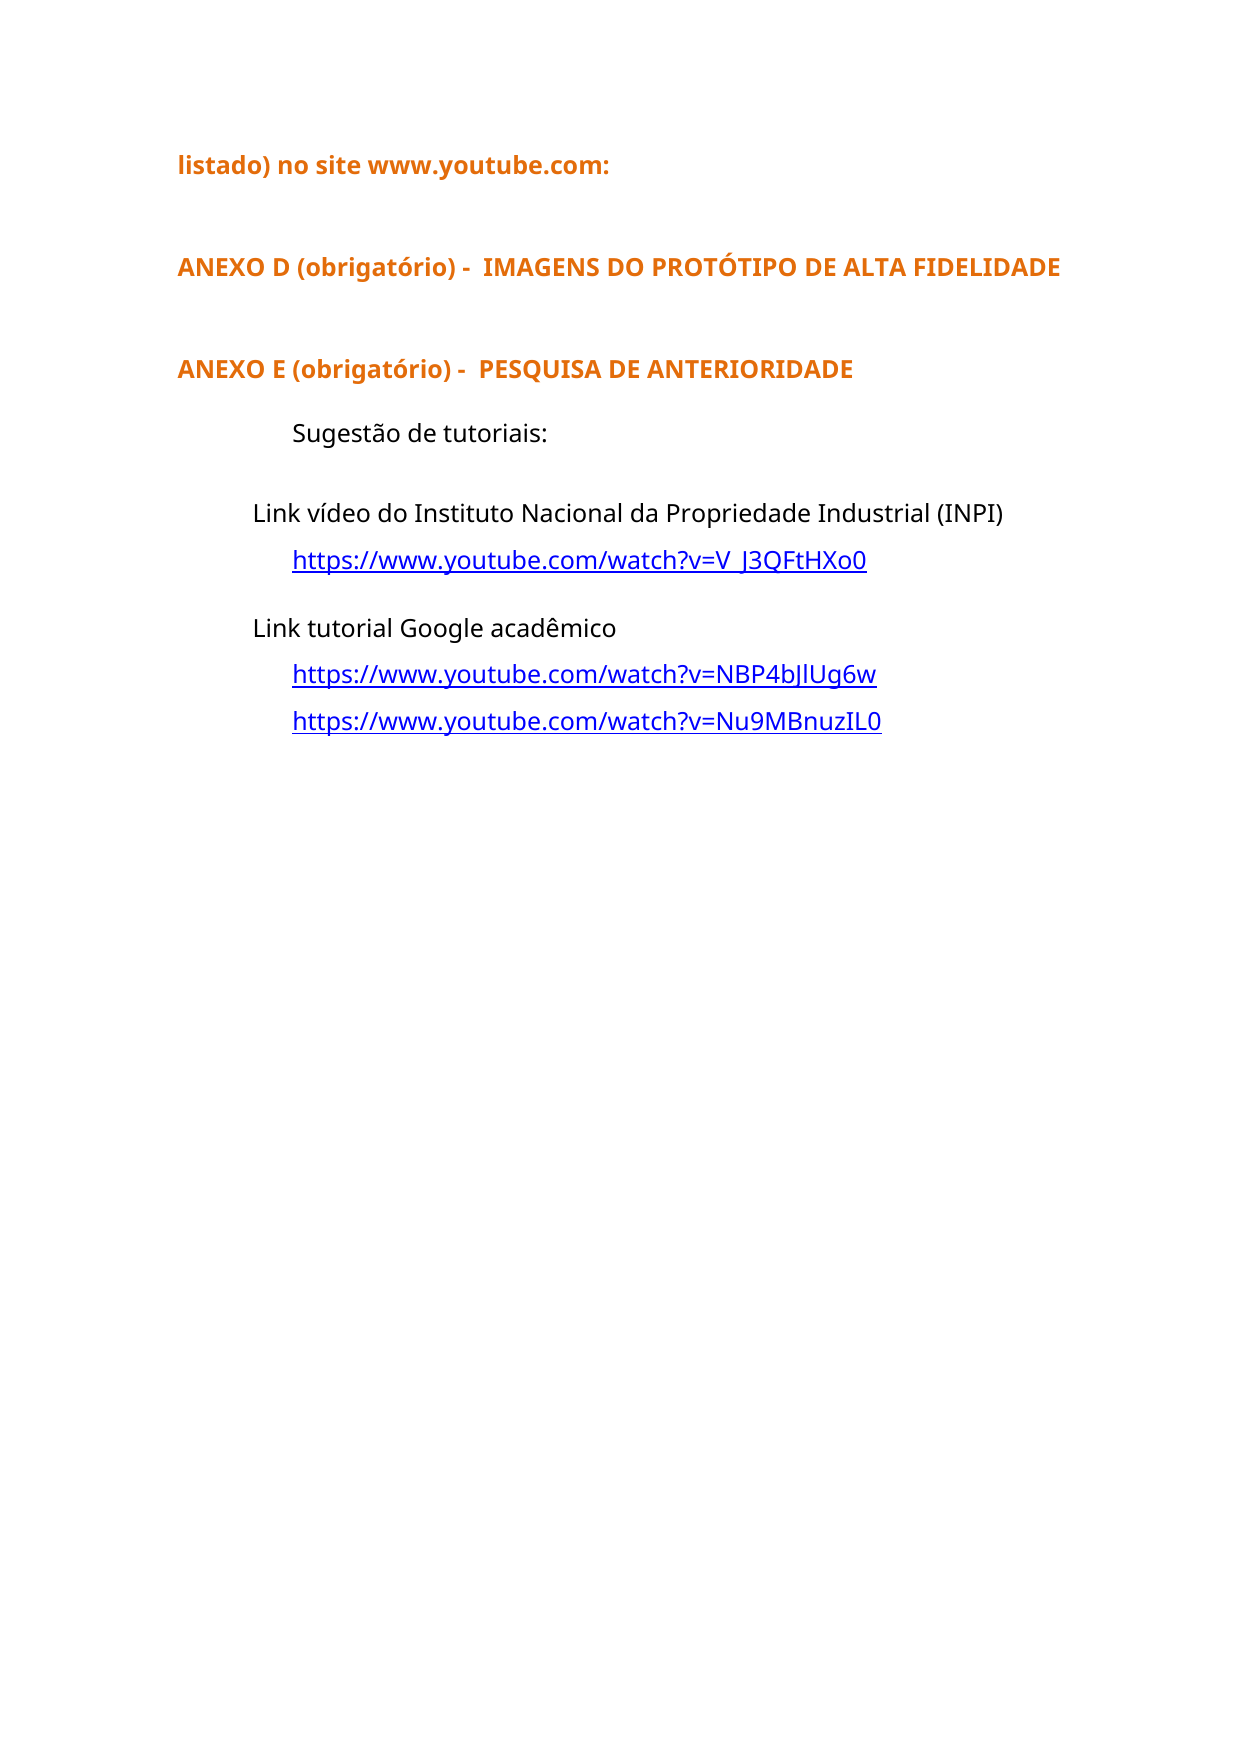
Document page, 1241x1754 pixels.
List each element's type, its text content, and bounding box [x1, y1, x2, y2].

text ANEXO D (obrigatório) - IMAGENS DO PROTÓTIPO DE ALTA FIDELIDADE [177, 250, 1063, 284]
list Sugestão de tutoriais: [292, 415, 1063, 449]
list https://www.youtube.com/watch?v=V_J3QFtHXo0 [292, 542, 1063, 577]
list https://www.youtube.com/watch?v=NBP4bJlUg6w [292, 657, 1063, 691]
list Link vídeo do Instituto Nacional da Propriedade Industrial (INPI) [252, 496, 1063, 530]
list https://www.youtube.com/watch?v=Nu9MBnuzIL0 [292, 704, 1063, 738]
text ANEXO E (obrigatório) - PESQUISA DE ANTERIORIDADE [177, 352, 1063, 386]
list Link tutorial Google acadêmico [252, 611, 1063, 645]
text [177, 148, 1063, 182]
